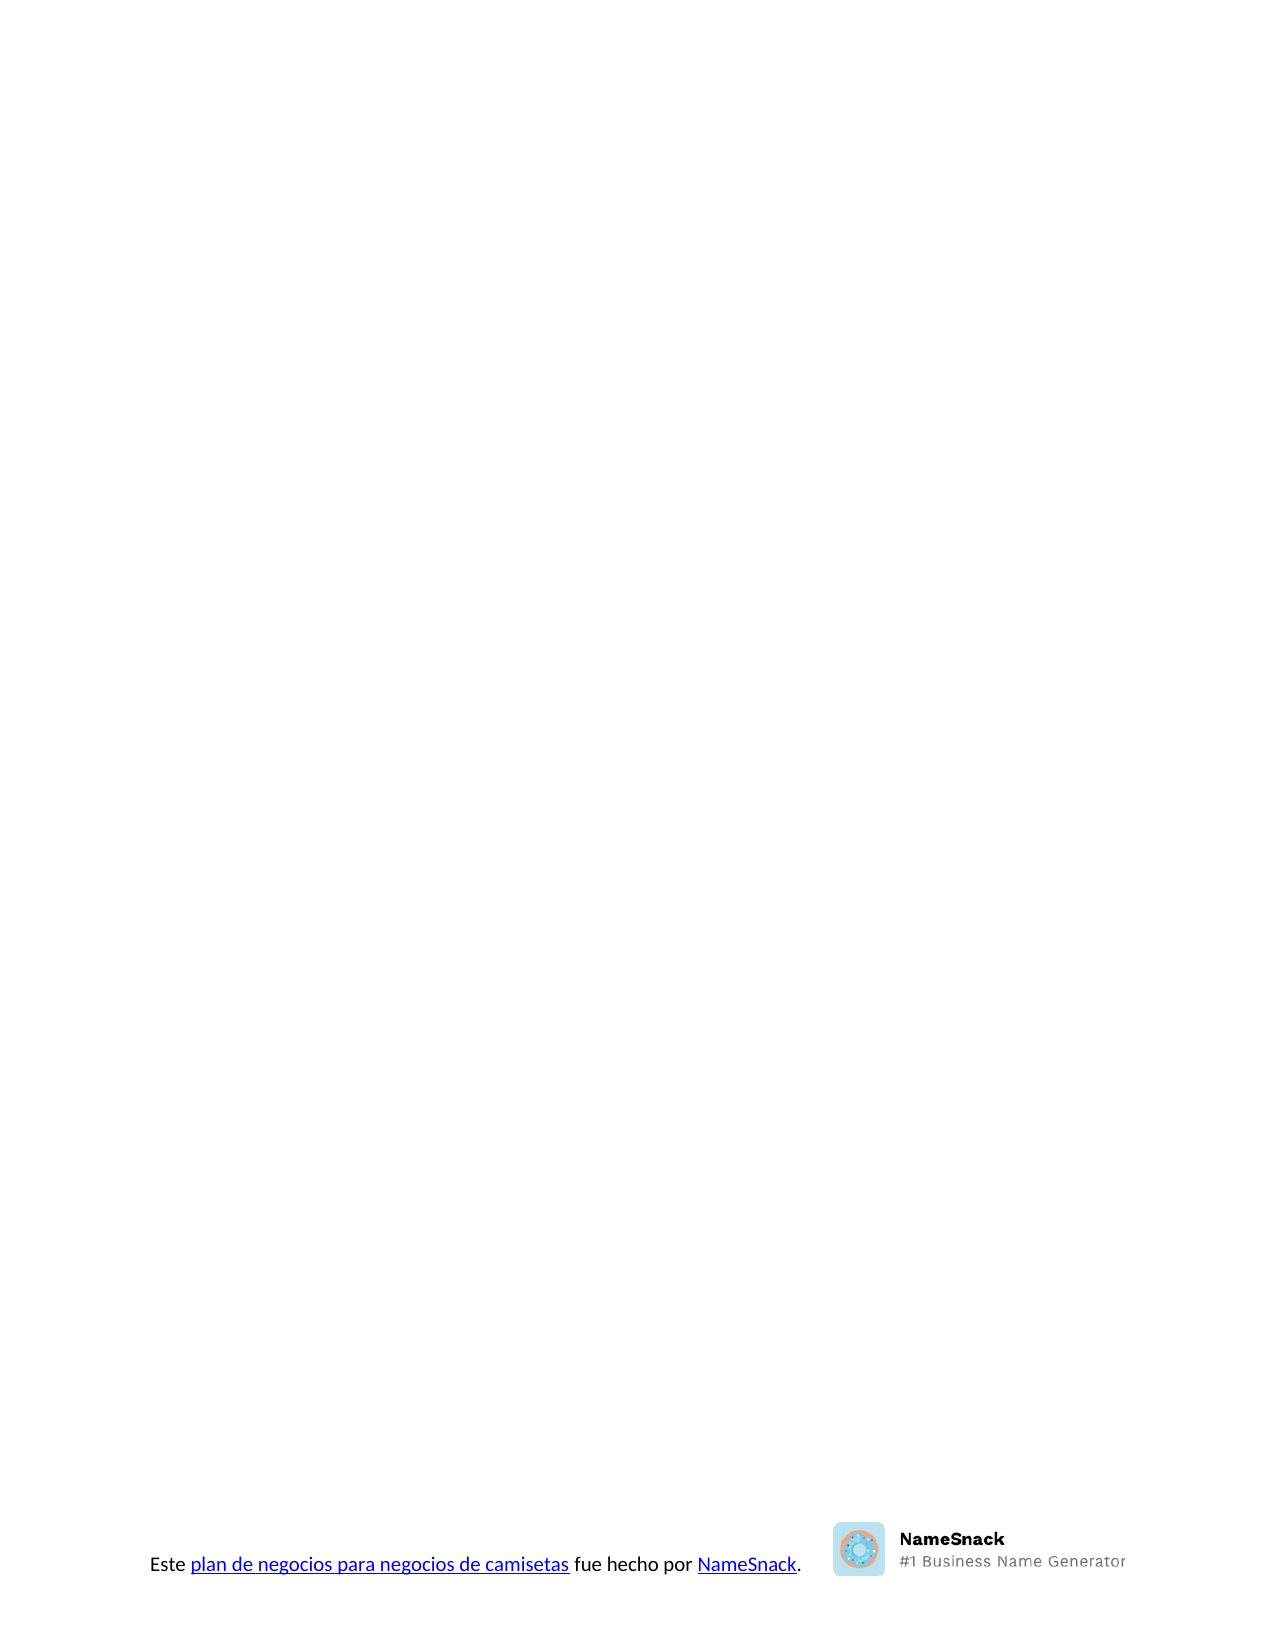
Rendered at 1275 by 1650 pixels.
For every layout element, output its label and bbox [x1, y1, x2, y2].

picture [832, 1522, 1125, 1576]
